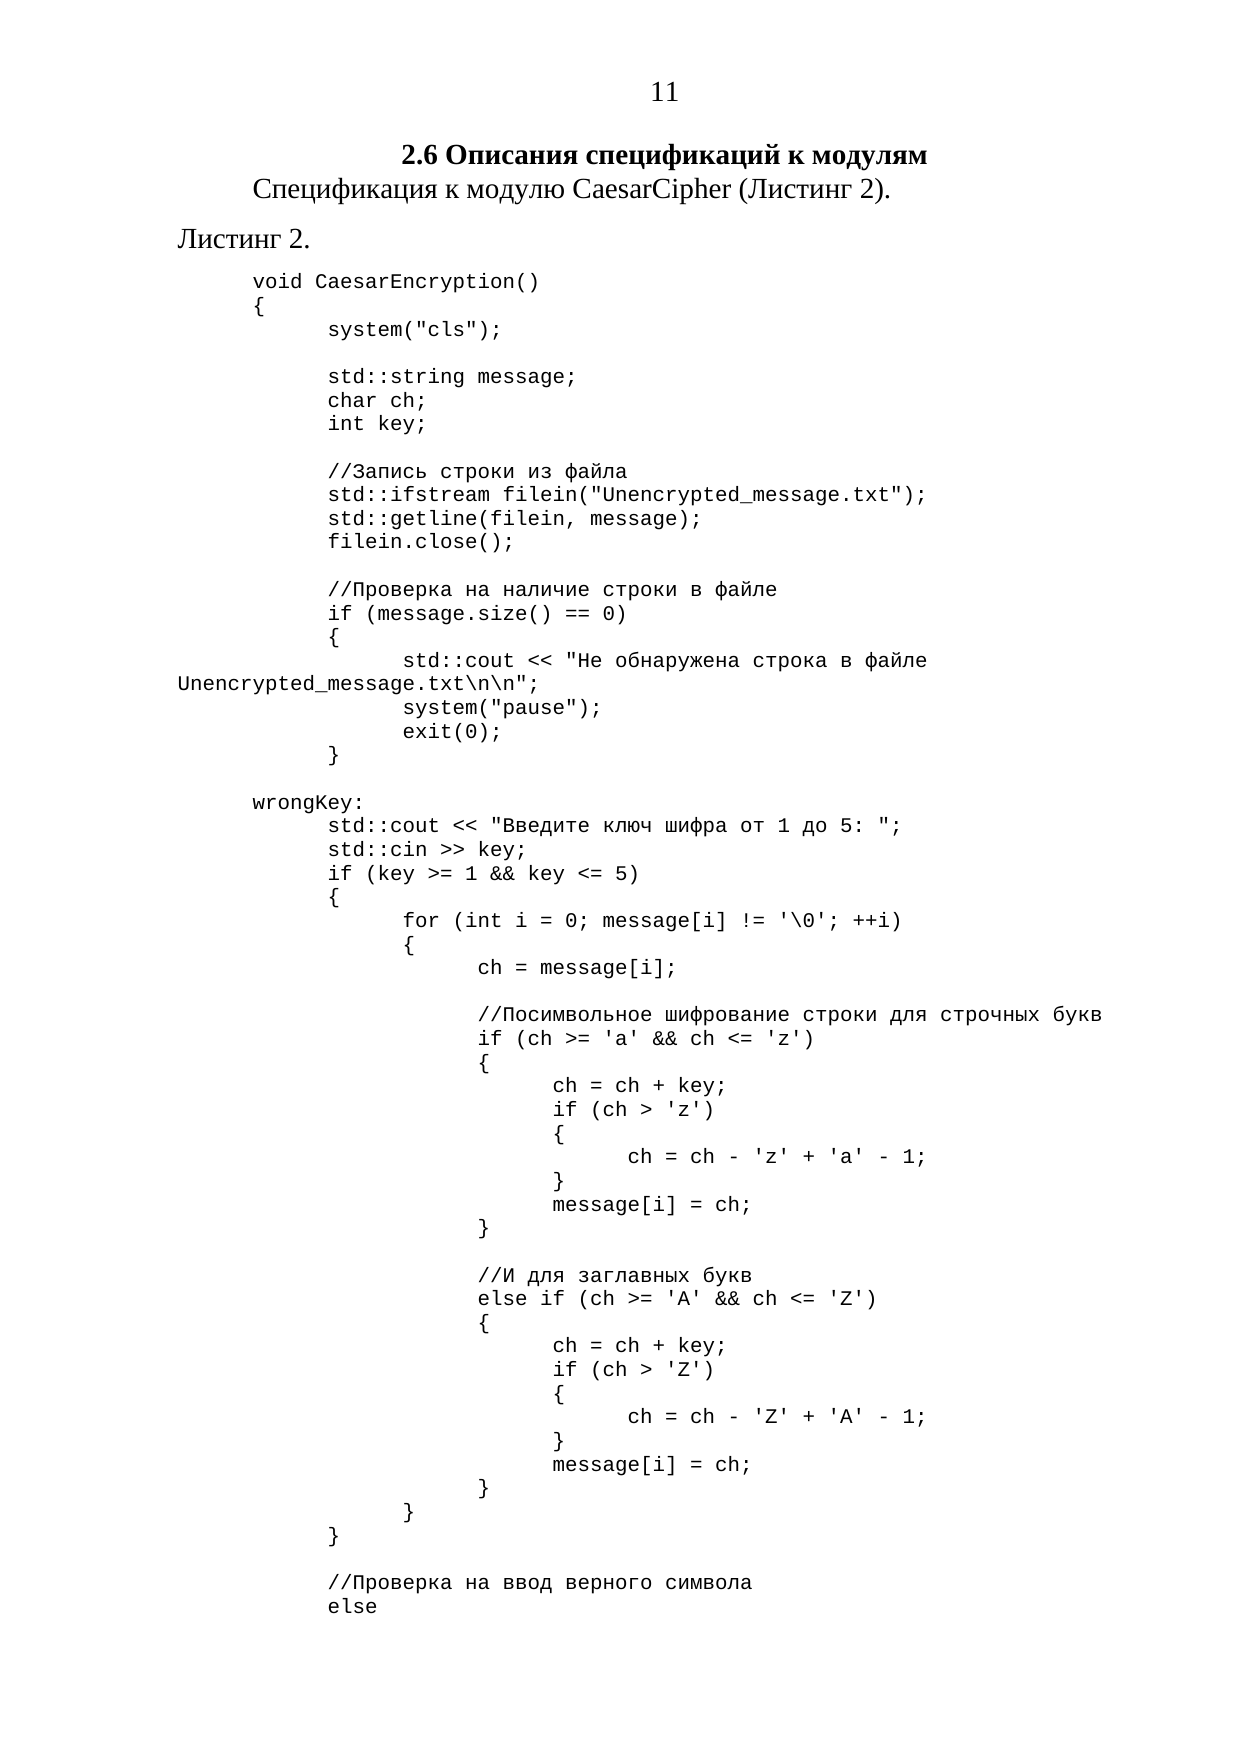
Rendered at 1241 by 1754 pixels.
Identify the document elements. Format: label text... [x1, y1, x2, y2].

text if (key >= 1 && key <= 5) [177, 863, 1152, 886]
text std::cout << "Не обнаружена строка в файле Unencrypted_message.txt\n\n"; [177, 650, 1152, 697]
text //Проверка на наличие строки в файле [177, 579, 1152, 602]
text if (message.size() == 0) [177, 602, 1152, 626]
text ch = ch + key; [177, 1336, 1152, 1359]
text //Посимвольное шифрование строки для строчных букв [177, 1004, 1152, 1028]
text } [177, 1525, 1152, 1548]
text } [177, 1430, 1152, 1454]
text } [177, 1477, 1152, 1501]
text else [177, 1596, 1152, 1619]
text wrongKey: [177, 792, 1152, 815]
text } [177, 1501, 1152, 1525]
text { [177, 295, 1152, 319]
text message[i] = ch; [177, 1454, 1152, 1477]
text std::cout << "Введите ключ шифра от 1 до 5: "; [177, 815, 1152, 839]
text std::getline(filein, message); [177, 508, 1152, 532]
text { [177, 626, 1152, 650]
text if (ch >= 'a' && ch <= 'z') [177, 1028, 1152, 1052]
text } [177, 1217, 1152, 1241]
text Листинг 2. [177, 221, 1152, 255]
text std::cin >> key; [177, 839, 1152, 863]
text { [177, 1123, 1152, 1146]
text //И для заглавных букв [177, 1264, 1152, 1288]
text system("cls"); [177, 319, 1152, 342]
text system("pause"); [177, 697, 1152, 721]
text message[i] = ch; [177, 1194, 1152, 1217]
text void CaesarEncryption() [177, 271, 1152, 295]
text int key; [177, 413, 1152, 437]
text } [177, 1170, 1152, 1194]
text ch = ch - 'Z' + 'A' - 1; [177, 1406, 1152, 1430]
text std::string message; [177, 366, 1152, 390]
text { [177, 1052, 1152, 1075]
text ch = ch + key; [177, 1075, 1152, 1099]
text { [177, 1312, 1152, 1336]
text { [177, 1383, 1152, 1406]
text std::ifstream filein("Unencrypted_message.txt"); [177, 484, 1152, 508]
text exit(0); [177, 721, 1152, 744]
text if (ch > 'z') [177, 1099, 1152, 1123]
subtitle 2.6 Описания спецификаций к модулям [177, 137, 1152, 171]
text filein.close(); [177, 532, 1152, 555]
text ch = message[i]; [177, 957, 1152, 981]
text Спецификация к модулю CaesarCipher (Листинг 2). [177, 171, 1152, 204]
text else if (ch >= 'A' && ch <= 'Z') [177, 1288, 1152, 1312]
text } [177, 744, 1152, 768]
text ch = ch - 'z' + 'a' - 1; [177, 1146, 1152, 1170]
text { [177, 933, 1152, 957]
text if (ch > 'Z') [177, 1359, 1152, 1383]
text char ch; [177, 390, 1152, 413]
text for (int i = 0; message[i] != '\0'; ++i) [177, 910, 1152, 933]
text //Проверка на ввод верного символа [177, 1572, 1152, 1596]
text { [177, 886, 1152, 910]
text //Запись строки из файла [177, 461, 1152, 484]
